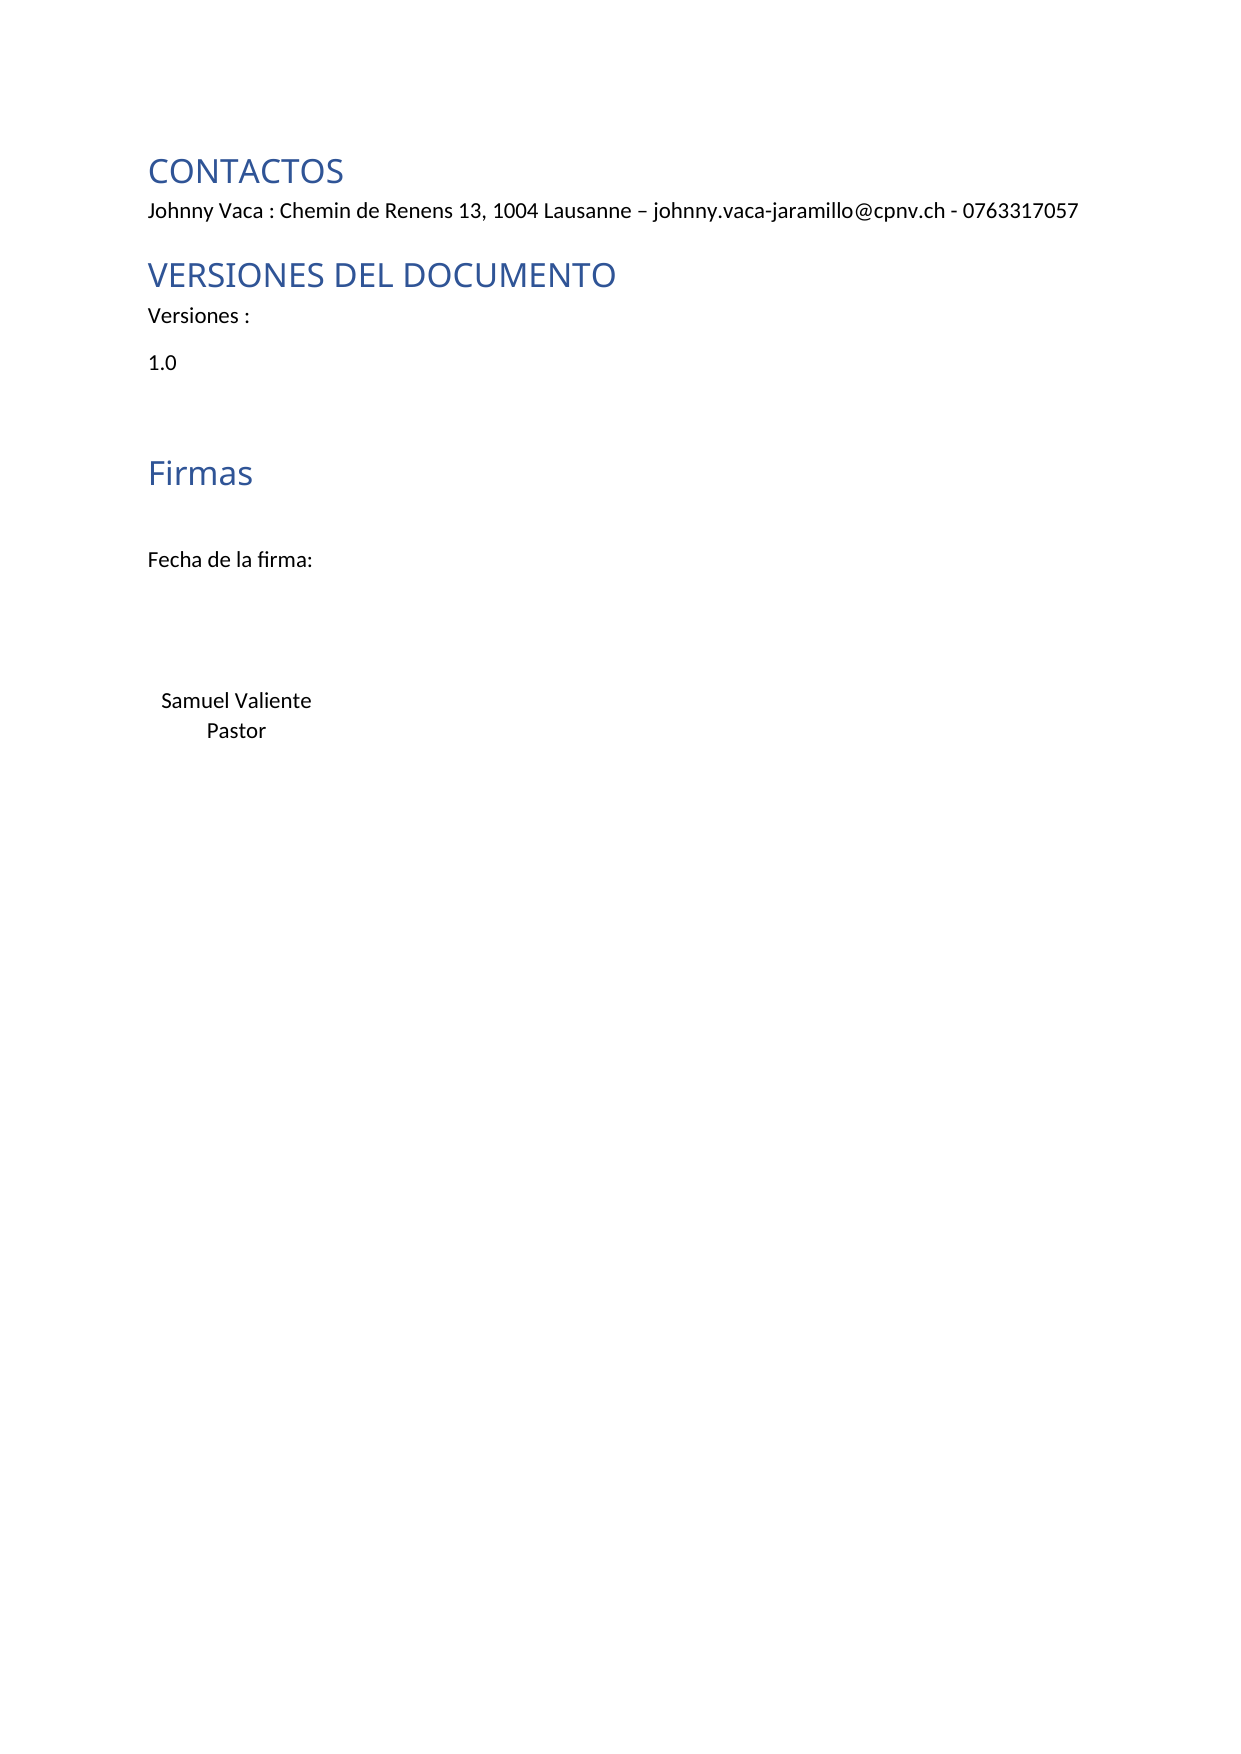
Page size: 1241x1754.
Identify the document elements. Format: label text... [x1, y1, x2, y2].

subtitle CONTACTOS [148, 148, 1093, 193]
text 1.0 [148, 348, 1093, 376]
text Versiones : [148, 301, 1093, 329]
text Samuel Valiente [148, 686, 1093, 714]
text Pastor [148, 716, 1093, 744]
text Fecha de la firma: [148, 546, 1093, 573]
subtitle VERSIONES DEL DOCUMENTO [148, 252, 1093, 297]
subtitle Firmas [148, 450, 1093, 495]
text Johnny Vaca : Chemin de Renens 13, 1004 Lausanne – johnny.vaca-jaramillo@cpnv.ch - 0763317057 [148, 197, 1093, 224]
